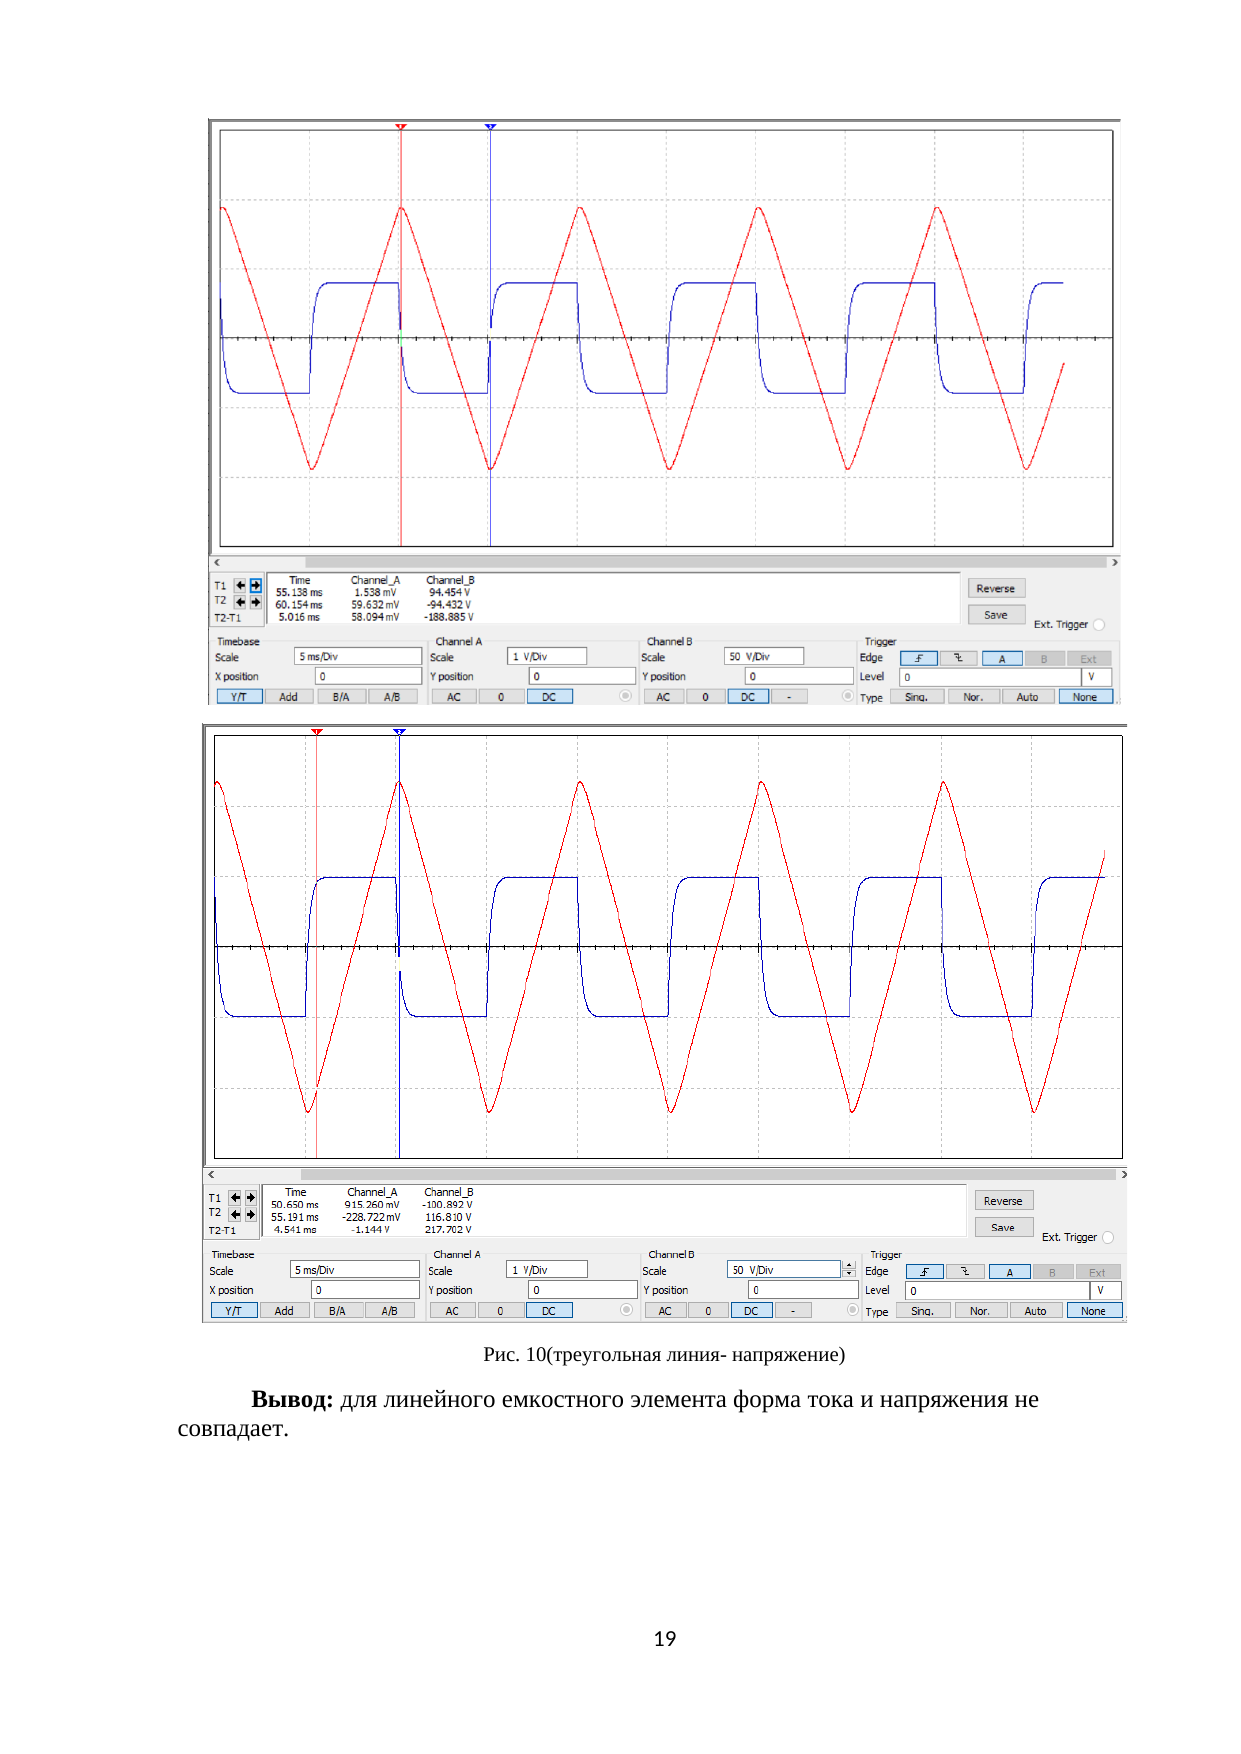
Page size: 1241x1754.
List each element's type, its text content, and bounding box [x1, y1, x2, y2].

text Вывод: для линейного емкостного элемента форма тока и напряжения не совпадает. [177, 1384, 1152, 1442]
picture [201, 723, 1128, 1323]
text Рис. 10(треугольная линия- напряжение) [177, 1342, 1152, 1366]
picture [208, 118, 1121, 705]
